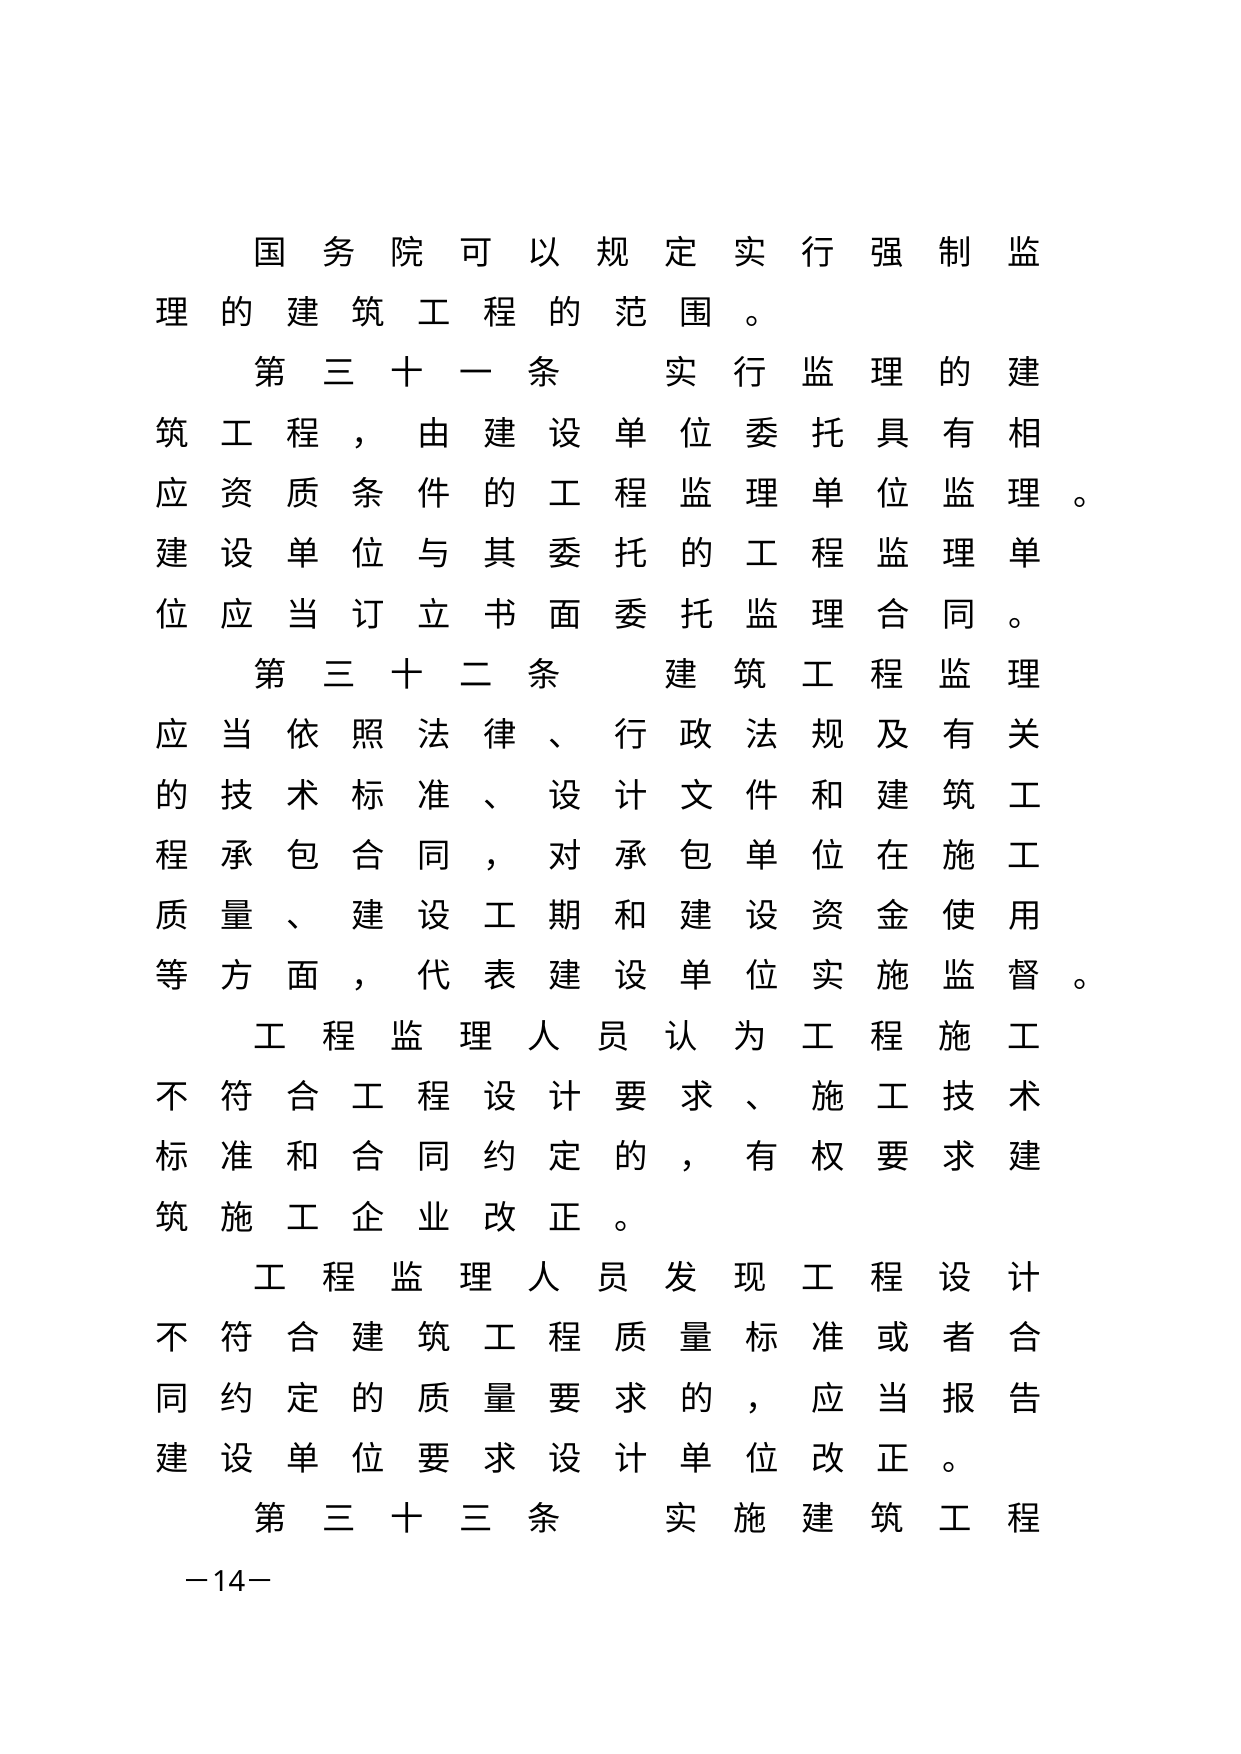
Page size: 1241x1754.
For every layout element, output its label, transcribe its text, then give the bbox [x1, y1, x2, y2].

text 第三十一条 实行监理的建筑工程，由建设单位委托具有相应资质条件的工程监理单位监理。建设单位与其委托的工程监理单位应当订立书面委托监理合同。 [155, 340, 1073, 642]
text 国务院可以规定实行强制监理的建筑工程的范围。 [155, 219, 1073, 340]
text 工程监理人员认为工程施工不符合工程设计要求、施工技术标准和合同约定的，有权要求建筑施工企业改正。 [155, 1003, 1073, 1245]
text 第三十二条 建筑工程监理应当依照法律、行政法规及有关的技术标准、设计文件和建筑工程承包合同，对承包单位在施工质量、建设工期和建设资金使用等方面，代表建设单位实施监督。 [155, 642, 1073, 1003]
text 工程监理人员发现工程设计不符合建筑工程质量标准或者合同约定的质量要求的，应当报告建设单位要求设计单位改正。 [155, 1245, 1073, 1486]
text 第三十三条 实施建筑工程监理前，建设单位应当将委托的工程监理单位、监理的内容及监理权限，书面通知被监理的建筑施工企业。 [155, 1486, 1073, 1546]
